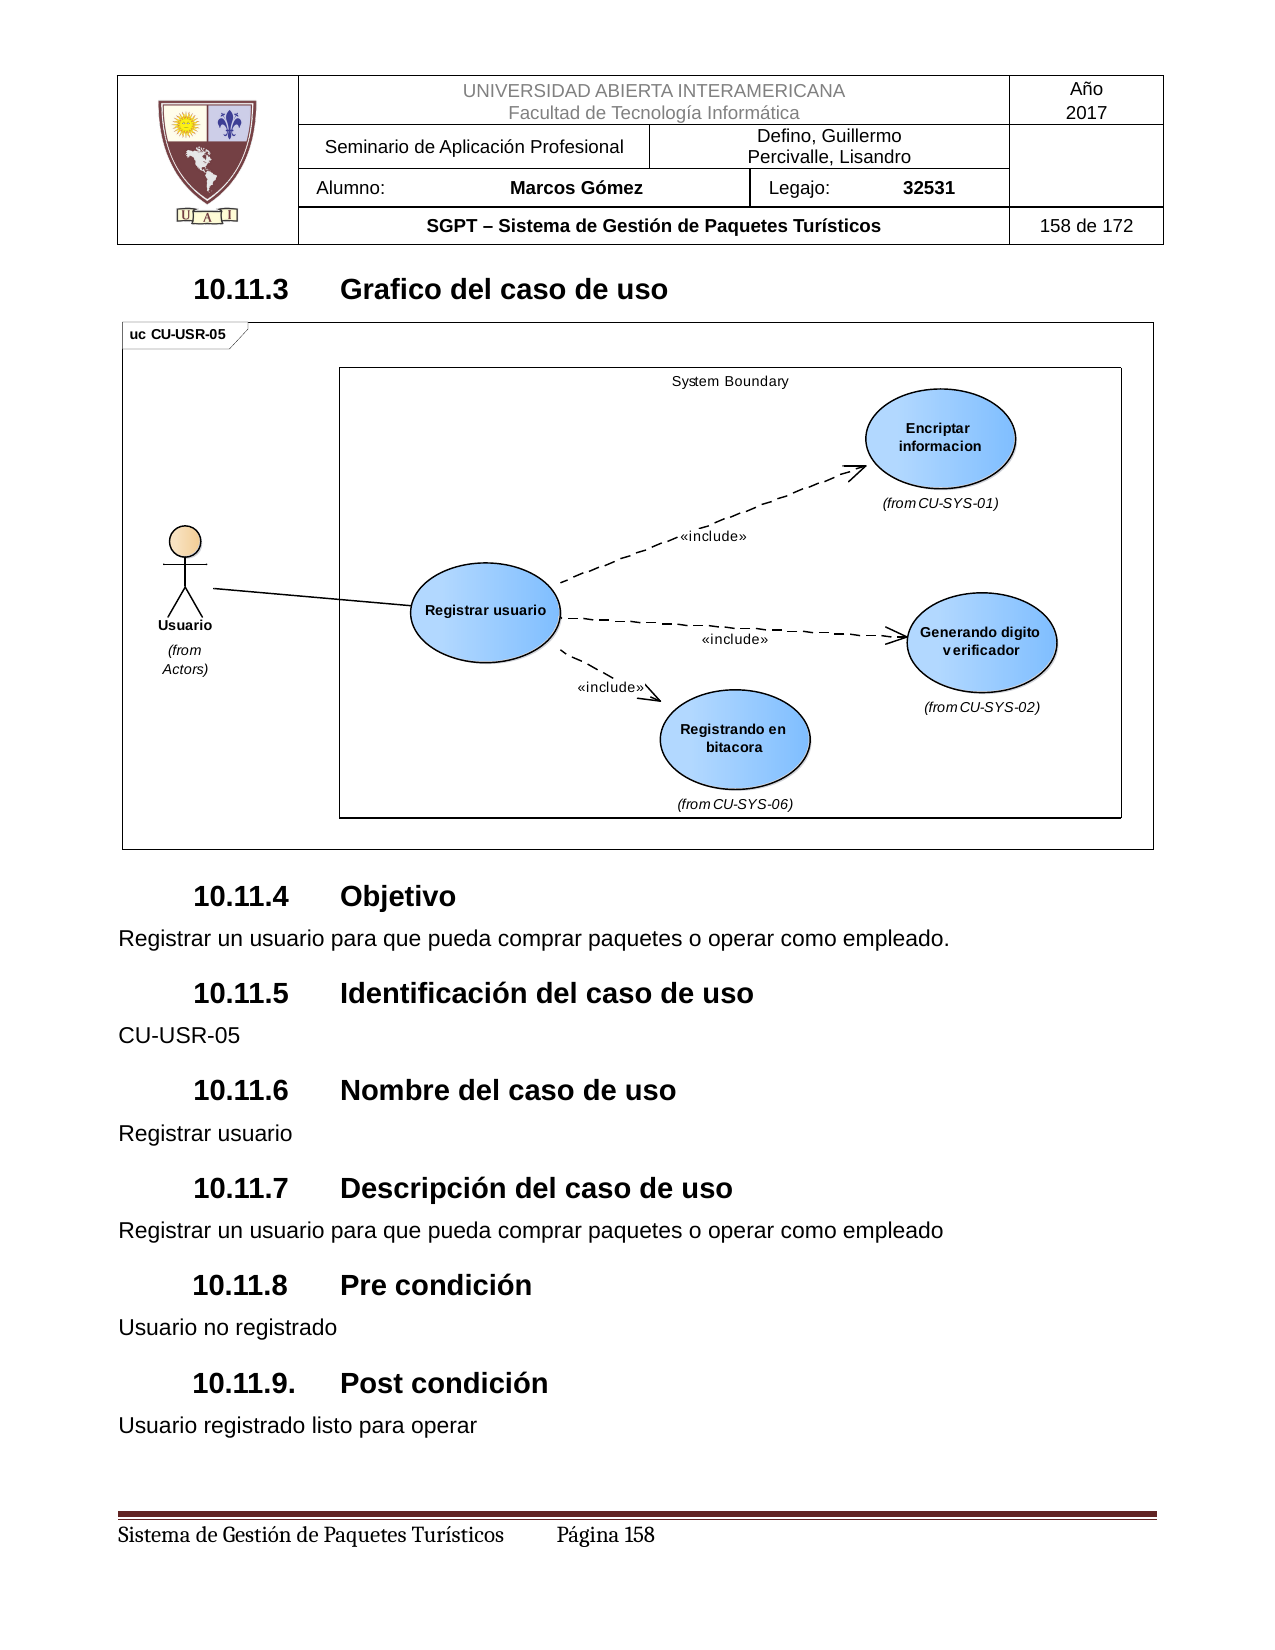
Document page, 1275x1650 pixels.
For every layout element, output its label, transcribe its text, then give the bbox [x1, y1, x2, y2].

subtitle Nombre del caso de uso [193, 1073, 1157, 1107]
subtitle Objetivo [193, 879, 1157, 912]
text CU-USR-05 [118, 1022, 1157, 1048]
subtitle Post condición [192, 1366, 1157, 1399]
subtitle Descripción del caso de uso [193, 1171, 1157, 1204]
picture [136, 91, 280, 229]
text Registrar usuario [118, 1119, 1157, 1146]
text Usuario registrado listo para operar [118, 1412, 1157, 1438]
subtitle Identificación del caso de uso [193, 976, 1157, 1009]
text Registrar un usuario para que pueda comprar paquetes o operar como empleado. [118, 925, 1157, 951]
subtitle Grafico del caso de uso [193, 272, 1157, 305]
text Registrar un usuario para que pueda comprar paquetes o operar como empleado [118, 1217, 1157, 1243]
subtitle Pre condición [192, 1268, 1157, 1302]
text Usuario no registrado [118, 1314, 1157, 1341]
